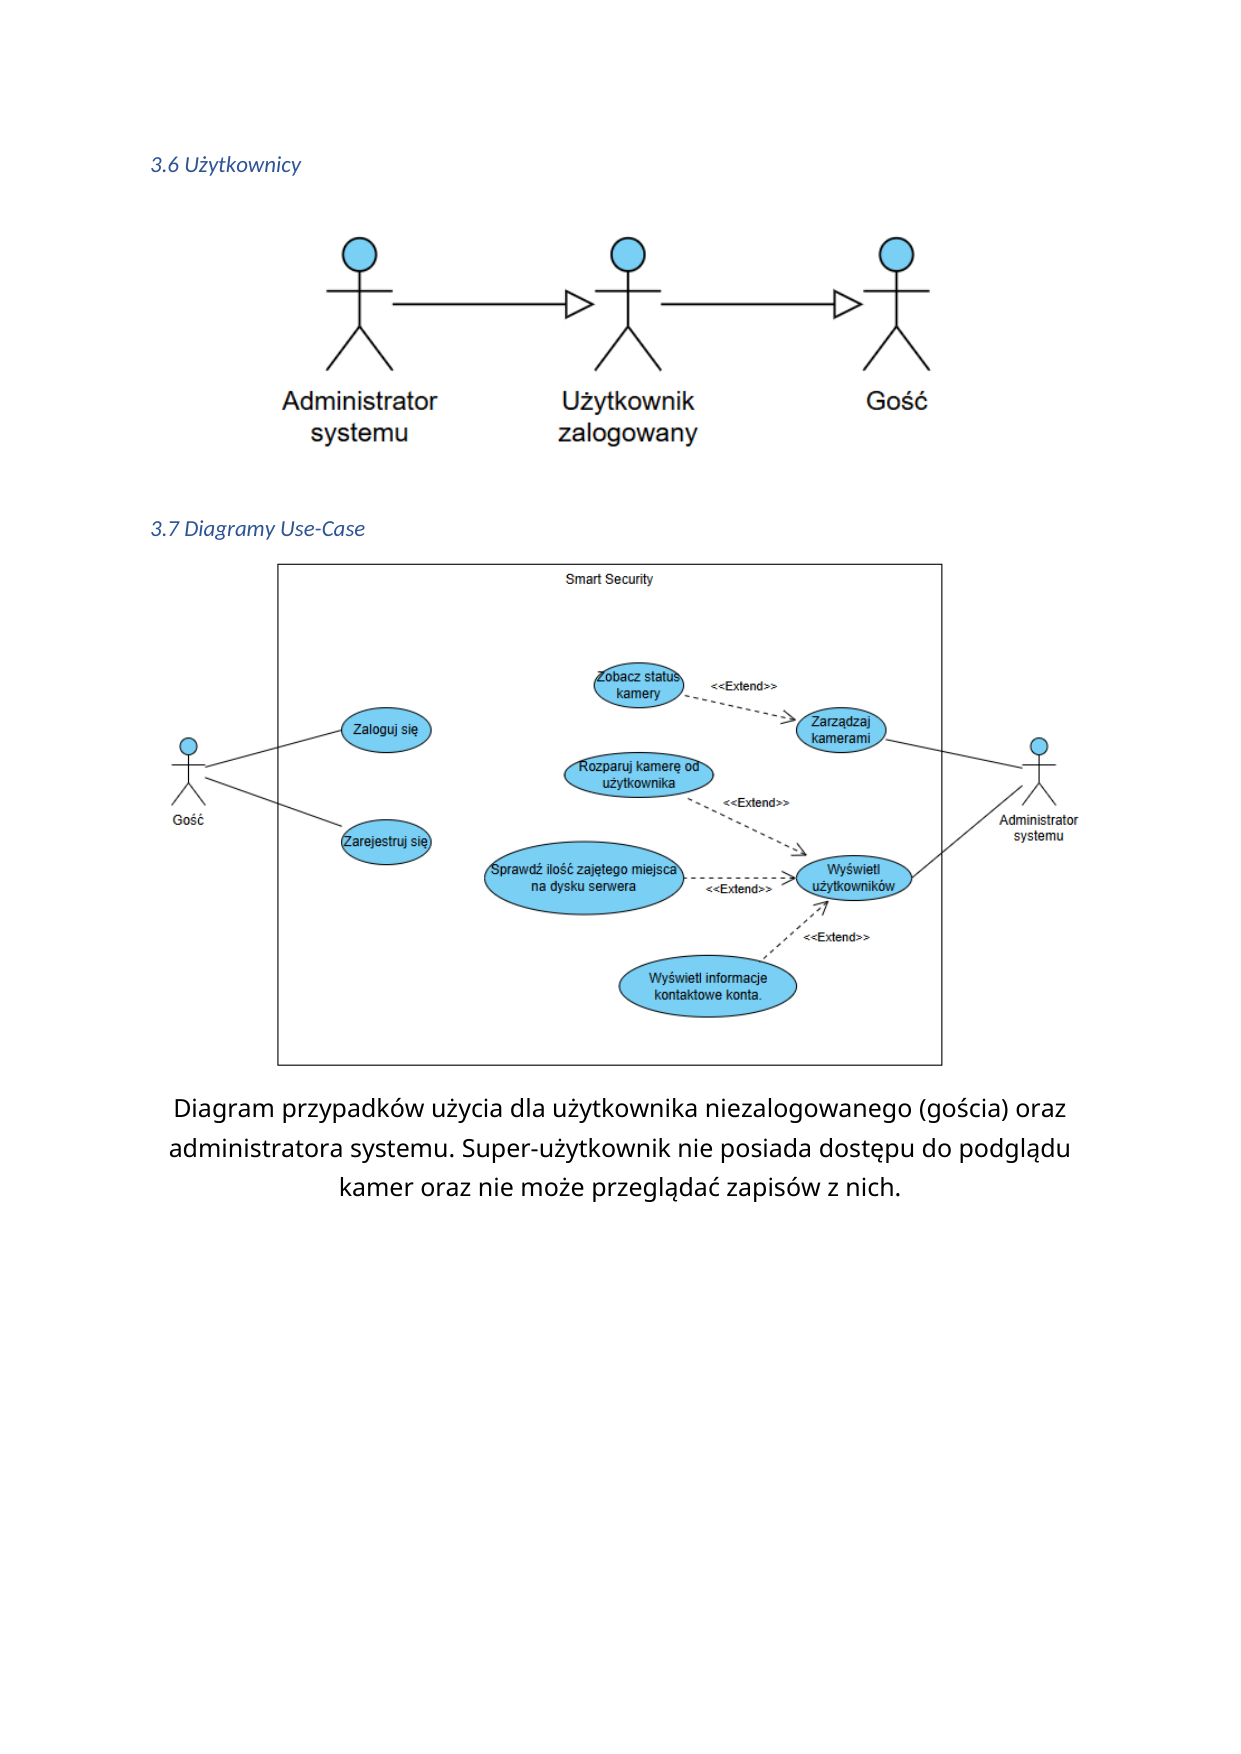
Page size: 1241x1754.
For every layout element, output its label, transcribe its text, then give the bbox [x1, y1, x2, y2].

picture [150, 548, 1090, 1086]
subtitle 3.6 Użytkownicy [150, 150, 1090, 178]
text Diagram przypadków użycia dla użytkownika niezalogowanego (gościa) oraz administratora systemu. Super-użytkownik nie posiada dostępu do podglądu kamer oraz nie może przeglądać zapisów z nich. [150, 1086, 1090, 1204]
subtitle 3.7 Diagramy Use-Case [150, 514, 1090, 542]
picture [261, 184, 979, 492]
